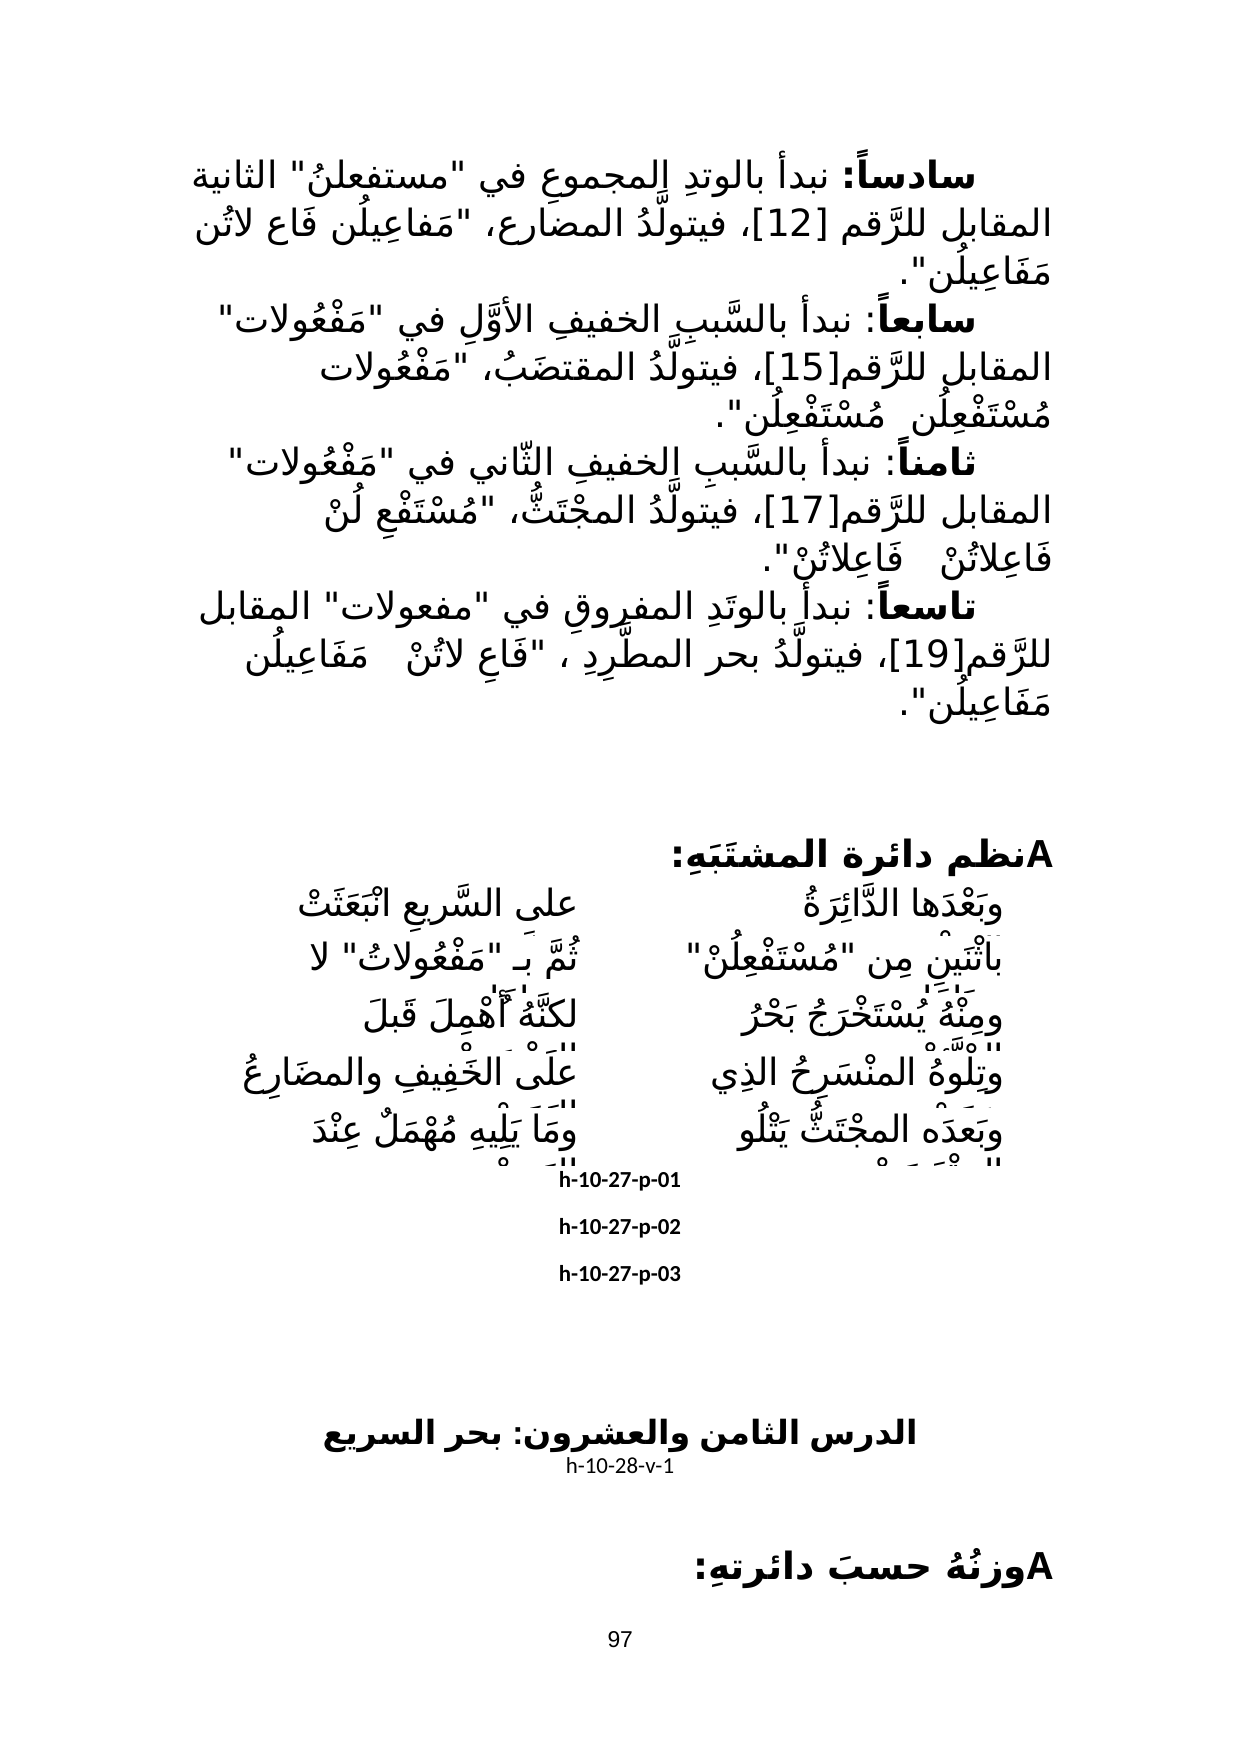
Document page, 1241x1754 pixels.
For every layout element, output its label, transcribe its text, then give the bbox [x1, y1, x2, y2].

text الدرس الثامن والعشرون: بحر السريع [187, 1413, 1053, 1452]
text ثامناً: نبدأ بالسَّببِ الخفيفِ الثّاني في "مَفْعُولات" المقابل للرَّقم[17]، فيتولَّدُ المجْتَثُّ، "مُسْتَفْعِ لُنْ فَاعِلاتُنْ فَاعِلاتُنْ". [187, 437, 1053, 581]
text سادساً: نبدأ بالوتدِ المجموعِ في "مستفعلنُ" الثانية المقابل للرَّقم [12]، فيتولَّدُ المضارع، "مَفاعِيلُن فَاع لاتُن مَفَاعِيلُن". [187, 150, 1053, 294]
text Aوزنُهُ حسبَ دائرتهِ: [187, 1539, 1053, 1590]
text Aنظم دائرة المشتَبَهِ: [187, 827, 1053, 878]
text سابعاً: نبدأ بالسَّببِ الخفيفِ الأوَّلِ في "مَفْعُولات" المقابل للرَّقم[15]، فيتولَّدُ المقتضَبُ، "مَفْعُولات مُسْتَفْعِلُن مُسْتَفْعِلُن". [187, 294, 1053, 437]
text h-10-27-p-01 [187, 1165, 1053, 1193]
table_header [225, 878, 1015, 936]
text h-10-27-p-02 [187, 1212, 1053, 1240]
text تاسعاً: نبدأ بالوتَدِ المفروقِ في "مفعولات" المقابل للرَّقم[19]، فيتولَّدُ بحر المطَّرِدِ ، "فَاعِ لاتُنْ مَفَاعِيلُن مَفَاعِيلُن". [187, 581, 1053, 725]
text h-10-28-v-1 [187, 1452, 1053, 1480]
text h-10-27-p-03 [187, 1259, 1053, 1287]
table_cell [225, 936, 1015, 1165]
